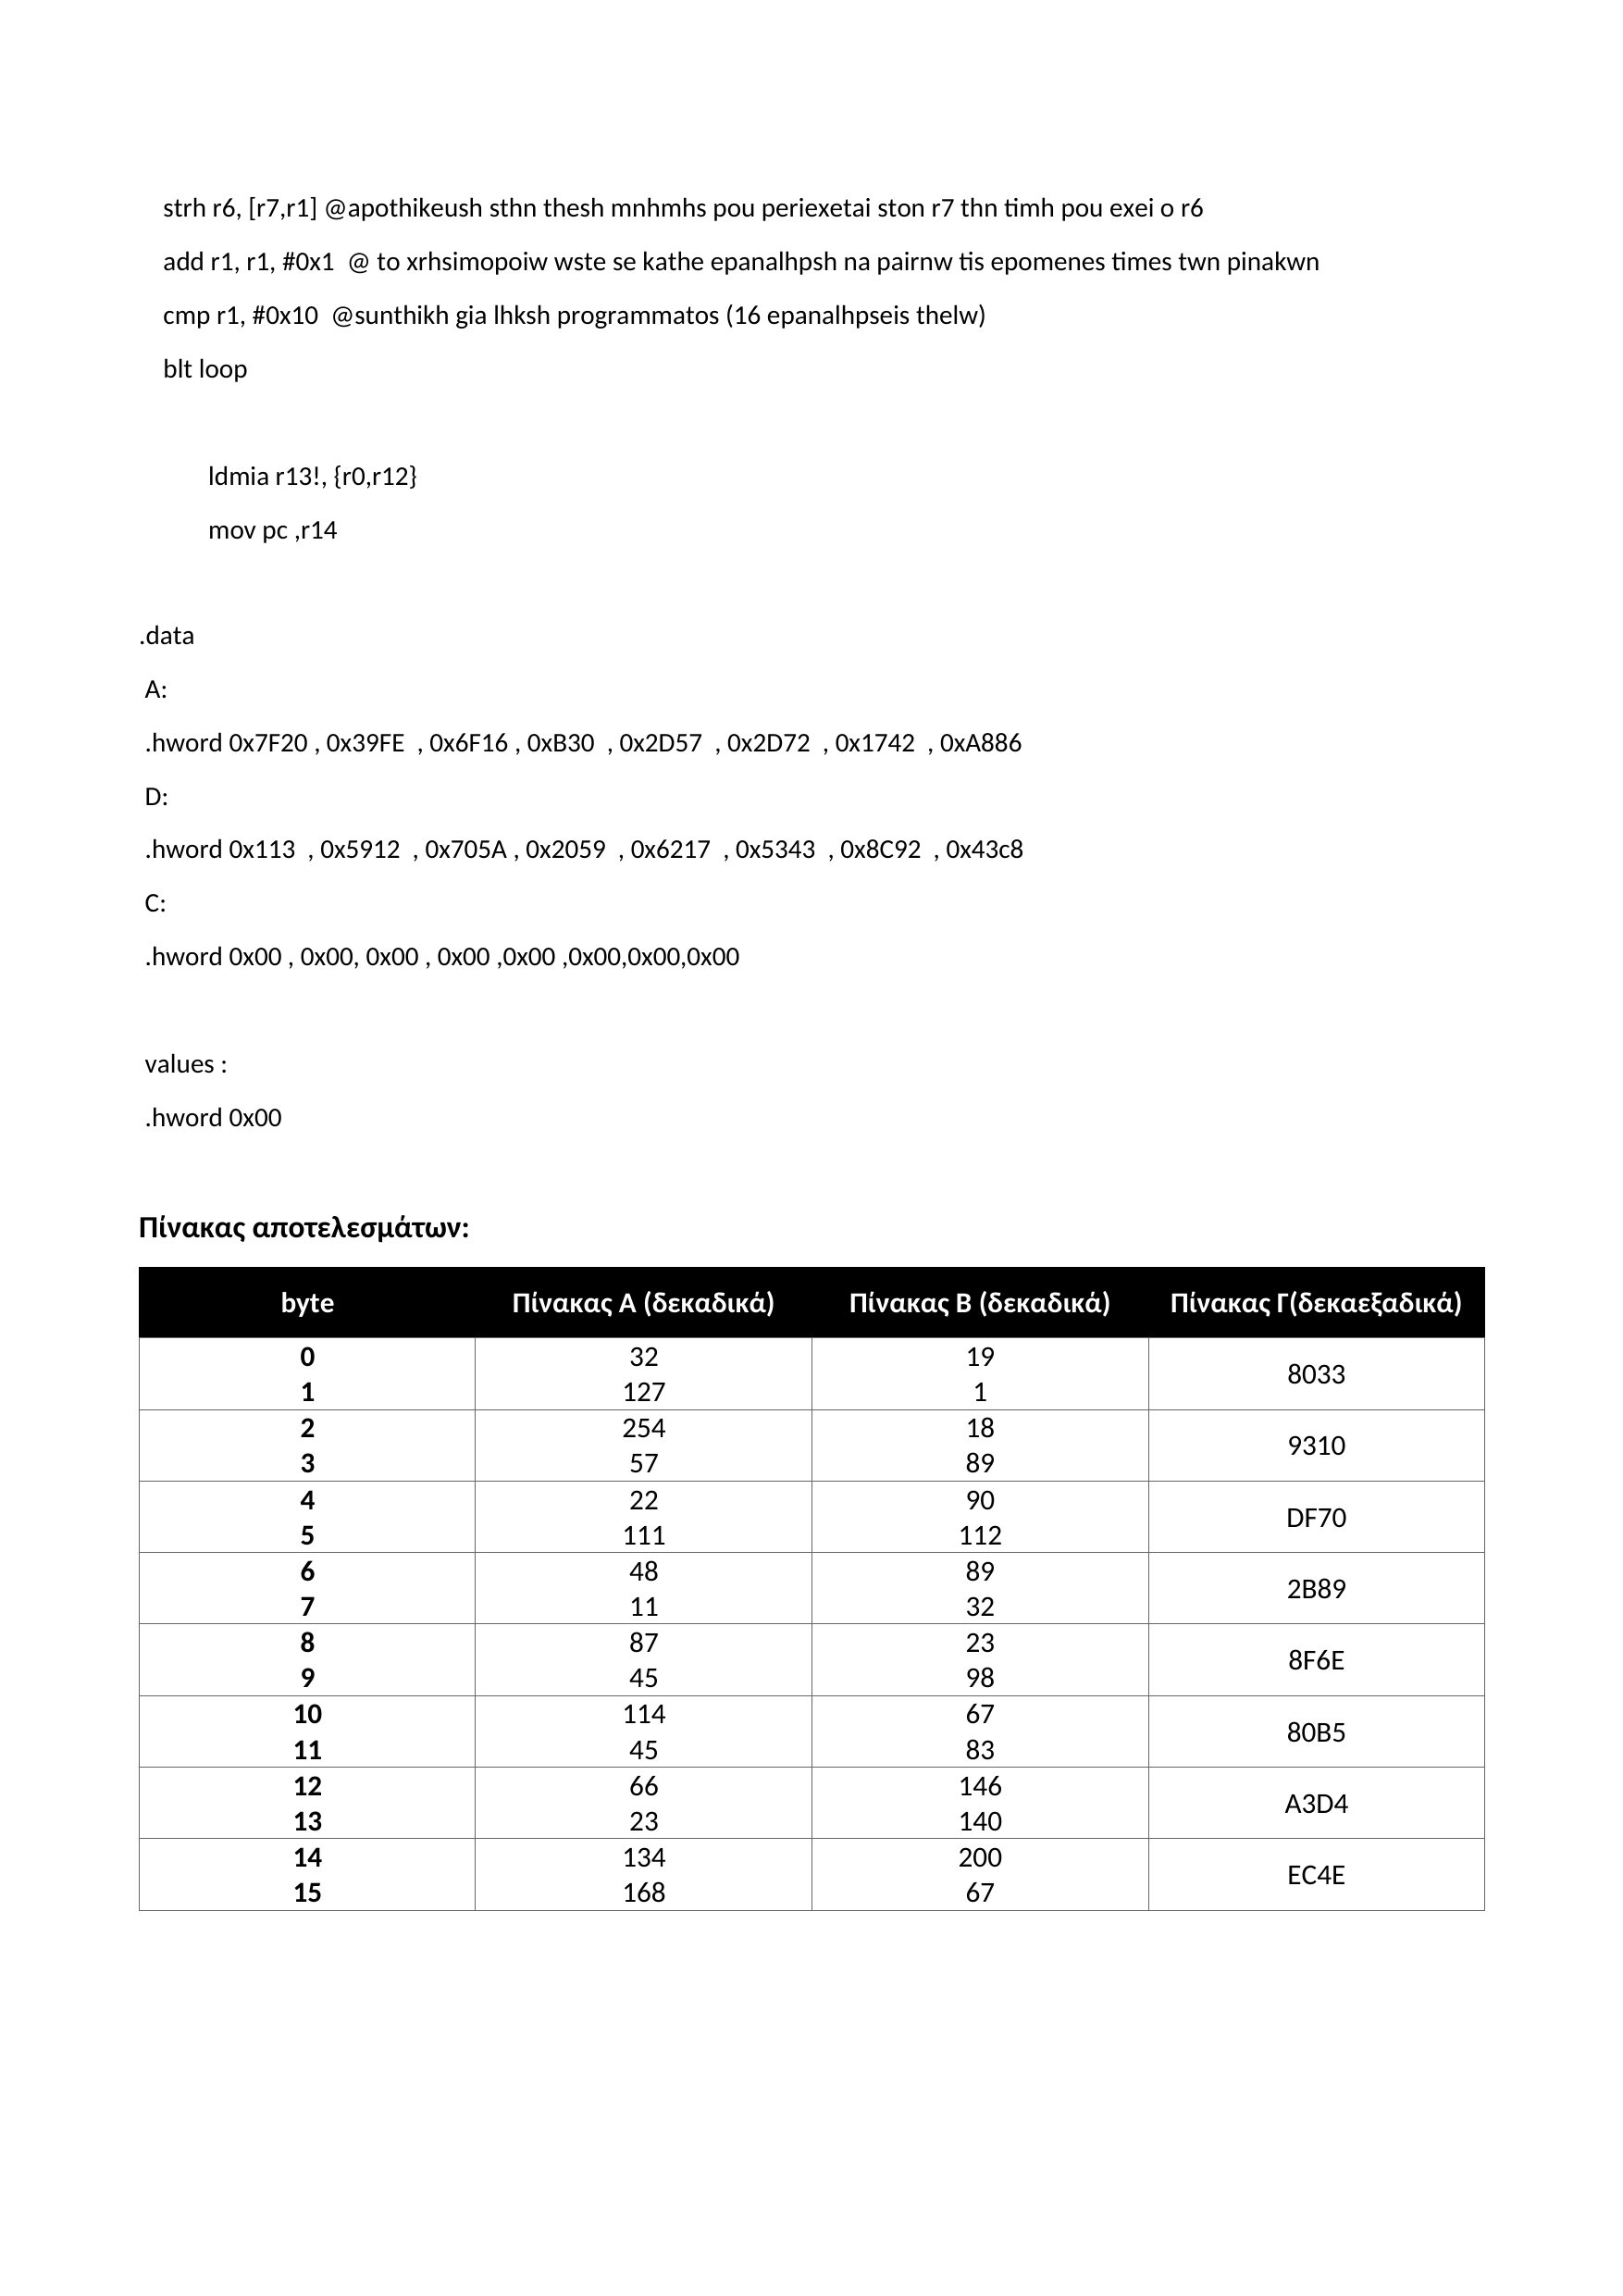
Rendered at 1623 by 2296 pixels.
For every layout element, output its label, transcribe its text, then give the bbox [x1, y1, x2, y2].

table_cell 8F6E [1149, 1624, 1484, 1695]
table_cell 8033 [1149, 1338, 1484, 1409]
table_cell 146 140 [812, 1768, 1148, 1838]
table_cell 2B89 [1149, 1553, 1484, 1623]
table_cell 114 45 [476, 1696, 812, 1767]
text add r1, r1, #0x1 @ to xrhsimopoiw wste se kathe epanalhpsh na pairnw tis epomenes times twn pinakwn [139, 244, 1484, 278]
table_cell 22 111 [476, 1482, 812, 1552]
table_cell 89 32 [812, 1553, 1148, 1623]
table_cell 14 15 [140, 1839, 475, 1909]
table_cell 80B5 [1149, 1696, 1484, 1767]
text .hword 0x00 [139, 1100, 1484, 1134]
text D: [139, 779, 1484, 812]
table_header Πίνακας Β (δεκαδικά) [812, 1268, 1148, 1337]
table_cell 32 127 [476, 1338, 812, 1409]
text mov pc ,r14 [139, 513, 1484, 545]
text .data [139, 618, 1484, 651]
table_cell A3D4 [1149, 1768, 1484, 1838]
table_cell DF70 [1149, 1482, 1484, 1552]
table_cell 18 89 [812, 1410, 1148, 1481]
table_cell 12 13 [140, 1768, 475, 1838]
text cmp r1, #0x10 @sunthikh gia lhksh programmatos (16 epanalhpseis thelw) [139, 298, 1484, 331]
table_cell 9310 [1149, 1410, 1484, 1481]
table_header Πίνακας Γ(δεκαεξαδικά) [1149, 1268, 1484, 1337]
table_cell EC4E [1149, 1839, 1484, 1909]
table_cell 6 7 [140, 1553, 475, 1623]
table_header Πίνακας Α (δεκαδικά) [476, 1268, 812, 1337]
table_cell 2 3 [140, 1410, 475, 1481]
table_cell 87 45 [476, 1624, 812, 1695]
table_cell 67 83 [812, 1696, 1148, 1767]
table_cell 90 112 [812, 1482, 1148, 1552]
text .hword 0x7F20 , 0x39FE , 0x6F16 , 0xB30 , 0x2D57 , 0x2D72 , 0x1742 , 0xA886 [139, 726, 1484, 758]
table_header byte [140, 1268, 475, 1337]
text A: [139, 672, 1484, 704]
text blt loop [139, 352, 1484, 385]
table_cell 8 9 [140, 1624, 475, 1695]
text C: [139, 886, 1484, 919]
table_cell 134 168 [476, 1839, 812, 1909]
text ldmia r13!, {r0,r12} [139, 459, 1484, 492]
table_cell 200 67 [812, 1839, 1148, 1909]
text values : [139, 1047, 1484, 1080]
table_cell 10 11 [140, 1696, 475, 1767]
table_cell 0 1 [140, 1338, 475, 1409]
table_cell 4 5 [140, 1482, 475, 1552]
text .hword 0x00 , 0x00, 0x00 , 0x00 ,0x00 ,0x00,0x00,0x00 [139, 939, 1484, 973]
text .hword 0x113 , 0x5912 , 0x705A , 0x2059 , 0x6217 , 0x5343 , 0x8C92 , 0x43c8 [139, 832, 1484, 865]
text strh r6, [r7,r1] @apothikeush sthn thesh mnhmhs pou periexetai ston r7 thn timh pou exei o r6 [139, 191, 1484, 224]
text Πίνακας αποτελεσμάτων: [139, 1208, 1484, 1246]
table_cell 48 11 [476, 1553, 812, 1623]
table_cell 66 23 [476, 1768, 812, 1838]
table_cell 19 1 [812, 1338, 1148, 1409]
table_cell 23 98 [812, 1624, 1148, 1695]
table_cell 254 57 [476, 1410, 812, 1481]
